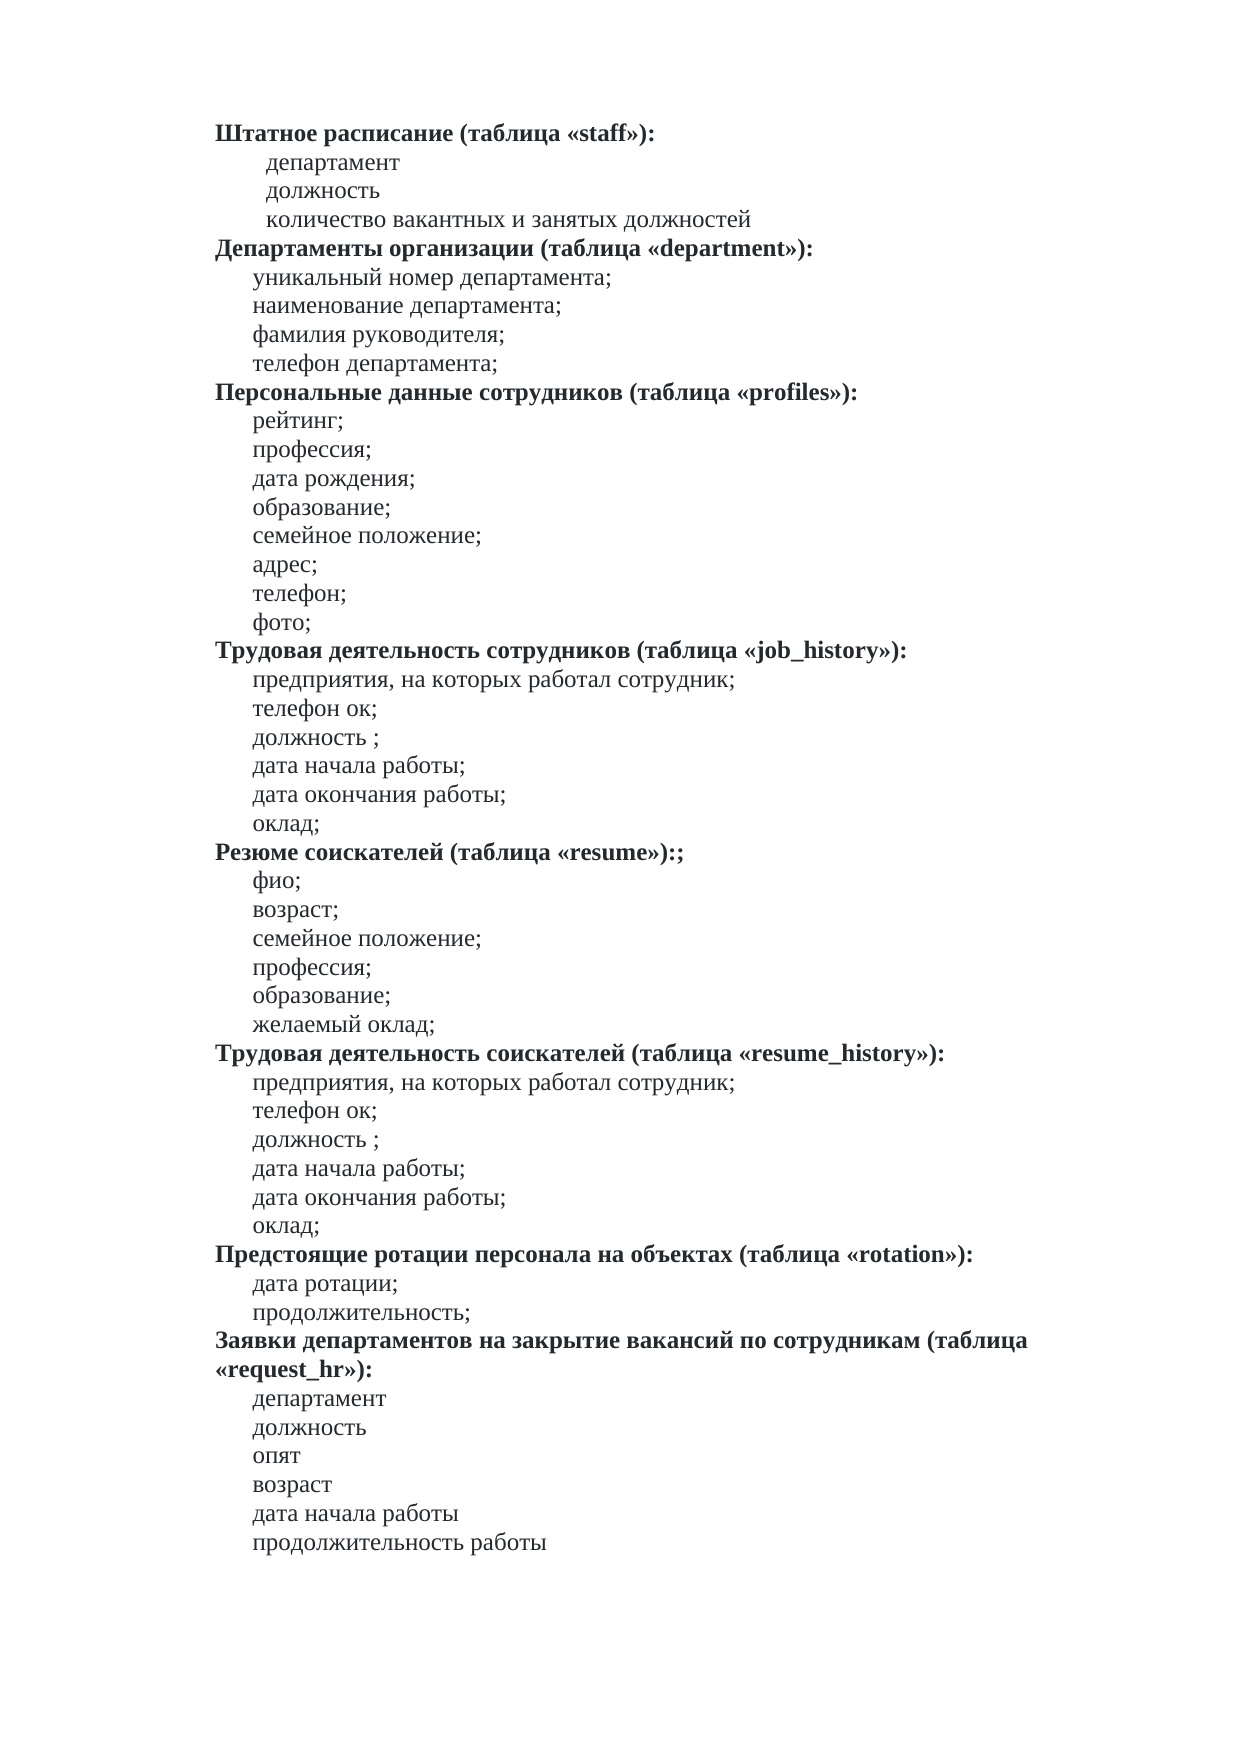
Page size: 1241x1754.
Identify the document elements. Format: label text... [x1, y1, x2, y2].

text предприятия, на которых работал сотрудник; [252, 1067, 1152, 1096]
text департамент [266, 147, 1152, 176]
text уникальный номер департамента; [252, 262, 1152, 291]
text семейное положение; [252, 923, 1152, 952]
text семейное положение; [252, 521, 1152, 549]
text возраст [252, 1469, 1152, 1498]
text дата окончания работы; [252, 779, 1152, 808]
text Штатное расписание (таблица «staff»): [215, 118, 1152, 147]
text образование; [252, 492, 1152, 521]
text количество вакантных и занятых должностей [266, 204, 1152, 233]
text дата начала работы [252, 1498, 1152, 1527]
text должность [252, 1412, 1152, 1441]
text телефон департамента; [252, 348, 1152, 377]
text должность ; [252, 1124, 1152, 1153]
text профессия; [252, 952, 1152, 981]
text дата начала работы; [252, 1153, 1152, 1182]
text должность [266, 176, 1152, 204]
text образование; [252, 981, 1152, 1009]
text желаемый оклад; [252, 1009, 1152, 1038]
text телефон; [252, 578, 1152, 607]
text фамилия руководителя; [252, 319, 1152, 348]
text дата ротации; [252, 1268, 1152, 1297]
text дата окончания работы; [252, 1182, 1152, 1211]
text департамент [252, 1383, 1152, 1412]
text Персональные данные сотрудников (таблица «profiles»): [215, 377, 1152, 406]
text Резюме соискателей (таблица «resume»):; [215, 837, 1152, 866]
text профессия; [252, 434, 1152, 463]
text оклад; [252, 808, 1152, 837]
text Заявки департаментов на закрытие вакансий по сотрудникам (таблица «request_hr»): [215, 1326, 1152, 1383]
text Трудовая деятельность соискателей (таблица «resume_history»): [215, 1038, 1152, 1067]
text возраст; [252, 894, 1152, 923]
text Предстоящие ротации персонала на объектах (таблица «rotation»): [215, 1239, 1152, 1268]
text телефон ок; [252, 1096, 1152, 1124]
text адрес; [252, 549, 1152, 578]
text наименование департамента; [252, 291, 1152, 319]
text оклад; [252, 1211, 1152, 1239]
text фио; [252, 866, 1152, 894]
text должность ; [252, 722, 1152, 751]
text продолжительность работы [252, 1527, 1152, 1556]
text телефон ок; [252, 693, 1152, 722]
text рейтинг; [252, 406, 1152, 434]
text предприятия, на которых работал сотрудник; [252, 664, 1152, 693]
text Трудовая деятельность сотрудников (таблица «job_history»): [215, 636, 1152, 664]
text фото; [252, 607, 1152, 636]
text дата рождения; [252, 463, 1152, 492]
text продолжительность; [252, 1297, 1152, 1326]
text опят [252, 1441, 1152, 1469]
text Департаменты организации (таблица «department»): [215, 233, 1152, 262]
text дата начала работы; [252, 751, 1152, 779]
